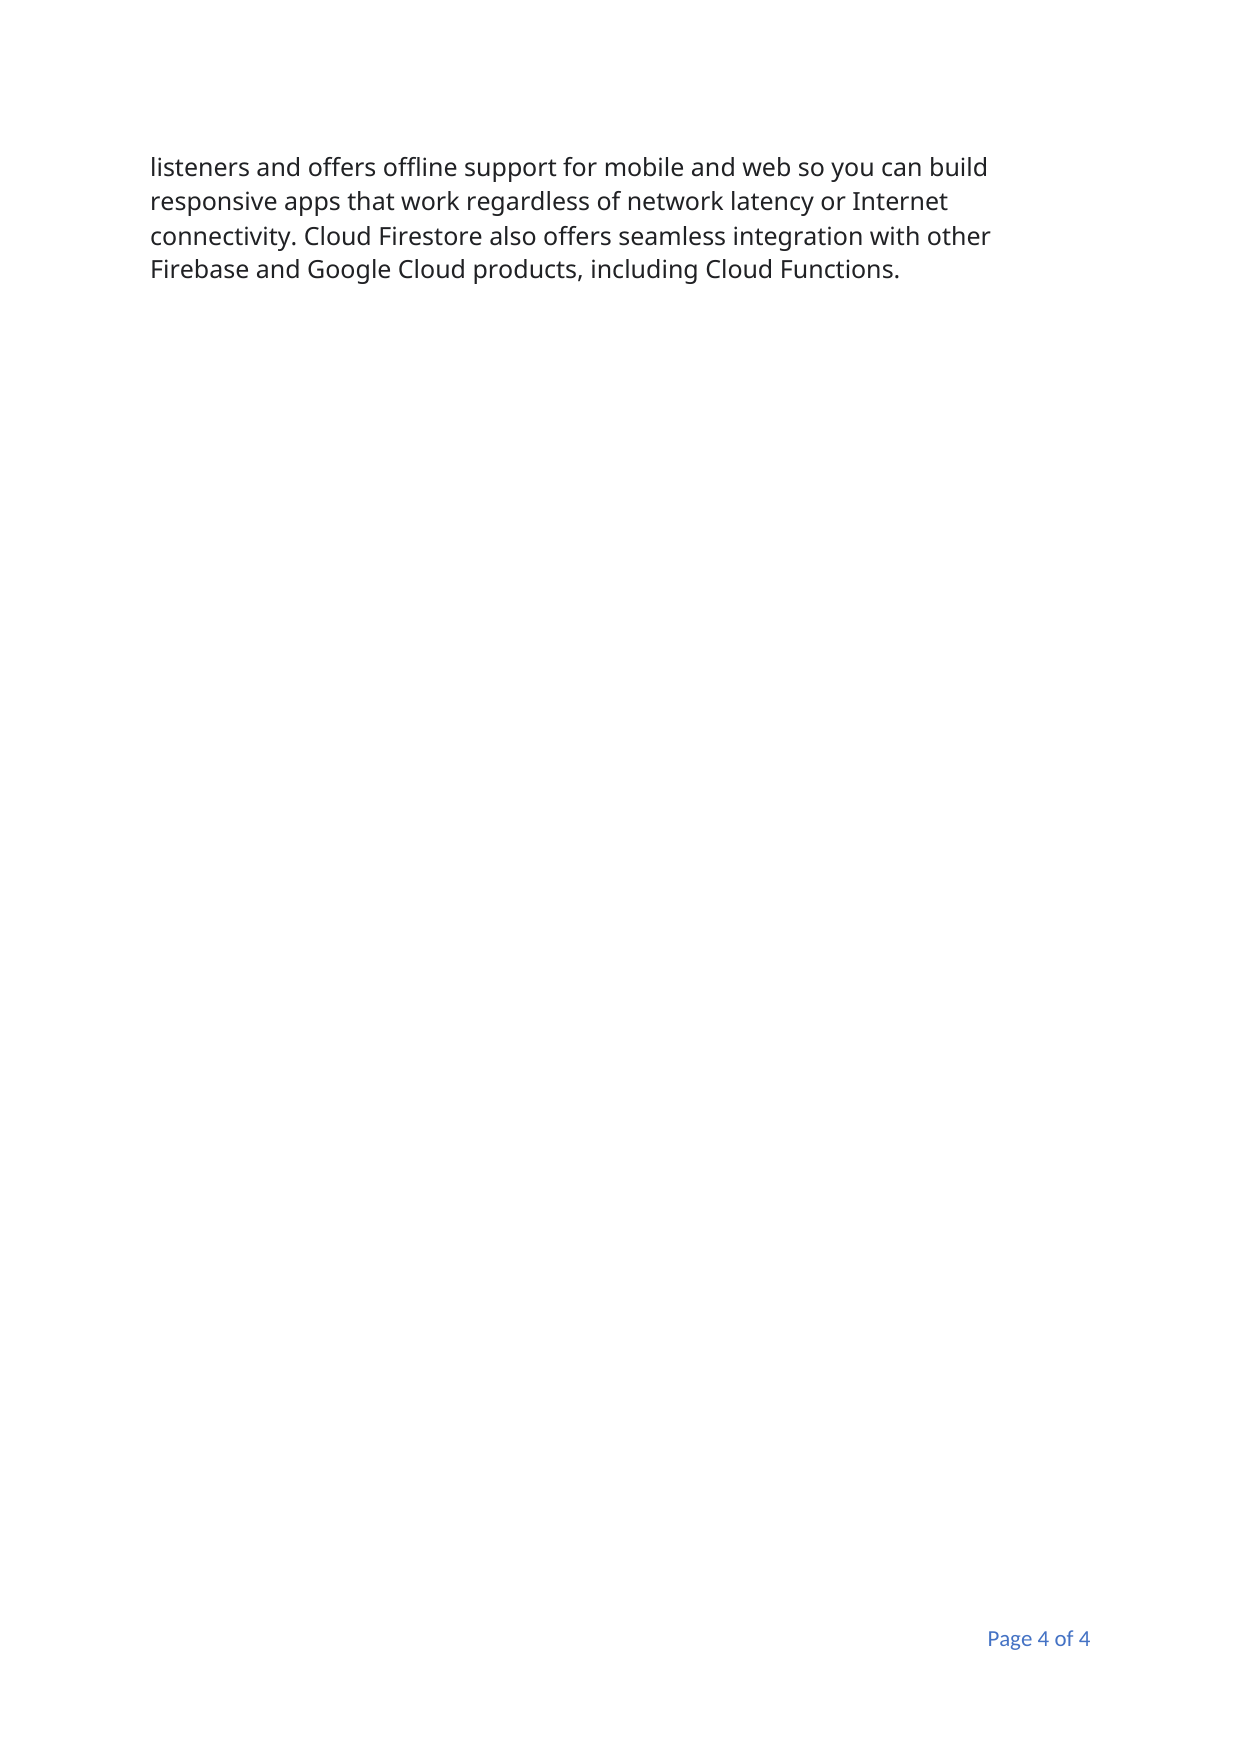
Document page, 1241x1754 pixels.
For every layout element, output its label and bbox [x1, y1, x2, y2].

text [150, 150, 1090, 286]
